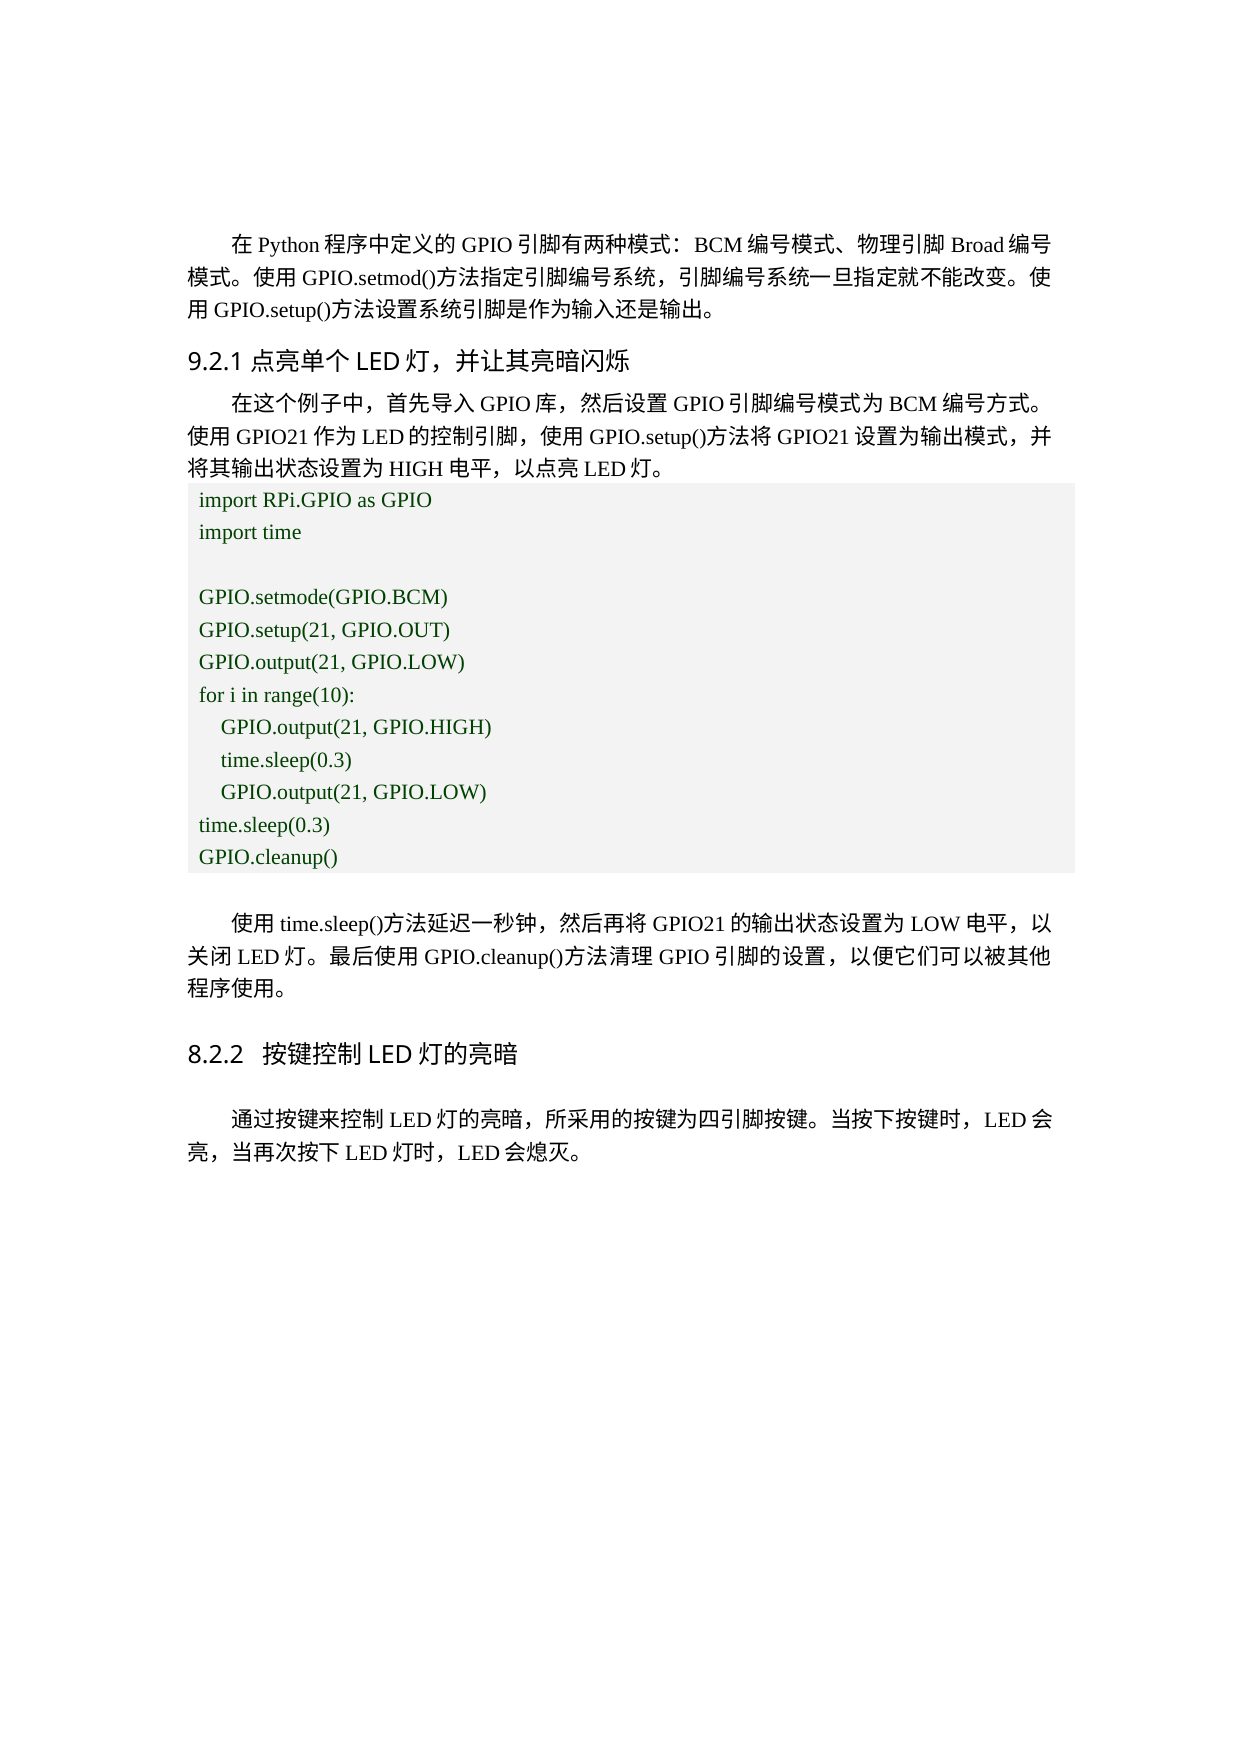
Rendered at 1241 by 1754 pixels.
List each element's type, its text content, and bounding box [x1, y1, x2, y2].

subtitle 9.2.1 点亮单个LED灯，并让其亮暗闪烁 [187, 341, 1053, 377]
subtitle 按键控制LED灯的亮暗 [187, 1020, 1053, 1085]
table_header import RPi.GPIO as GPIO import time GPIO.setmode(GPIO.BCM) GPIO.setup(21, GPIO.OUT) GPIO.output(21, GPIO.LOW) for i in range(10): GPIO.output(21, GPIO.HIGH) time.sleep(0.3) GPIO.output(21, GPIO.LOW) time.sleep(0.3) GPIO.cleanup() [188, 483, 1075, 873]
text 使用time.sleep()方法延迟一秒钟，然后再将GPIO21的输出状态设置为LOW电平，以关闭LED灯。最后使用GPIO.cleanup()方法清理GPIO引脚的设置，以便它们可以被其他程序使用。 [187, 906, 1053, 1003]
text 通过按键来控制LED灯的亮暗，所采用的按键为四引脚按键。当按下按键时，LED会亮，当再次按下LED灯时，LED会熄灭。 [187, 1102, 1053, 1167]
text 在这个例子中，首先导入GPIO库，然后设置GPIO引脚编号模式为BCM编号方式。使用GPIO21作为LED的控制引脚，使用GPIO.setup()方法将GPIO21设置为输出模式，并将其输出状态设置为HIGH电平，以点亮LED灯。 [187, 386, 1053, 483]
text 在Python程序中定义的GPIO引脚有两种模式：BCM编号模式、物理引脚Broad编号模式。使用GPIO.setmod()方法指定引脚编号系统，引脚编号系统一旦指定就不能改变。使用GPIO.setup()方法设置系统引脚是作为输入还是输出。 [187, 227, 1053, 324]
